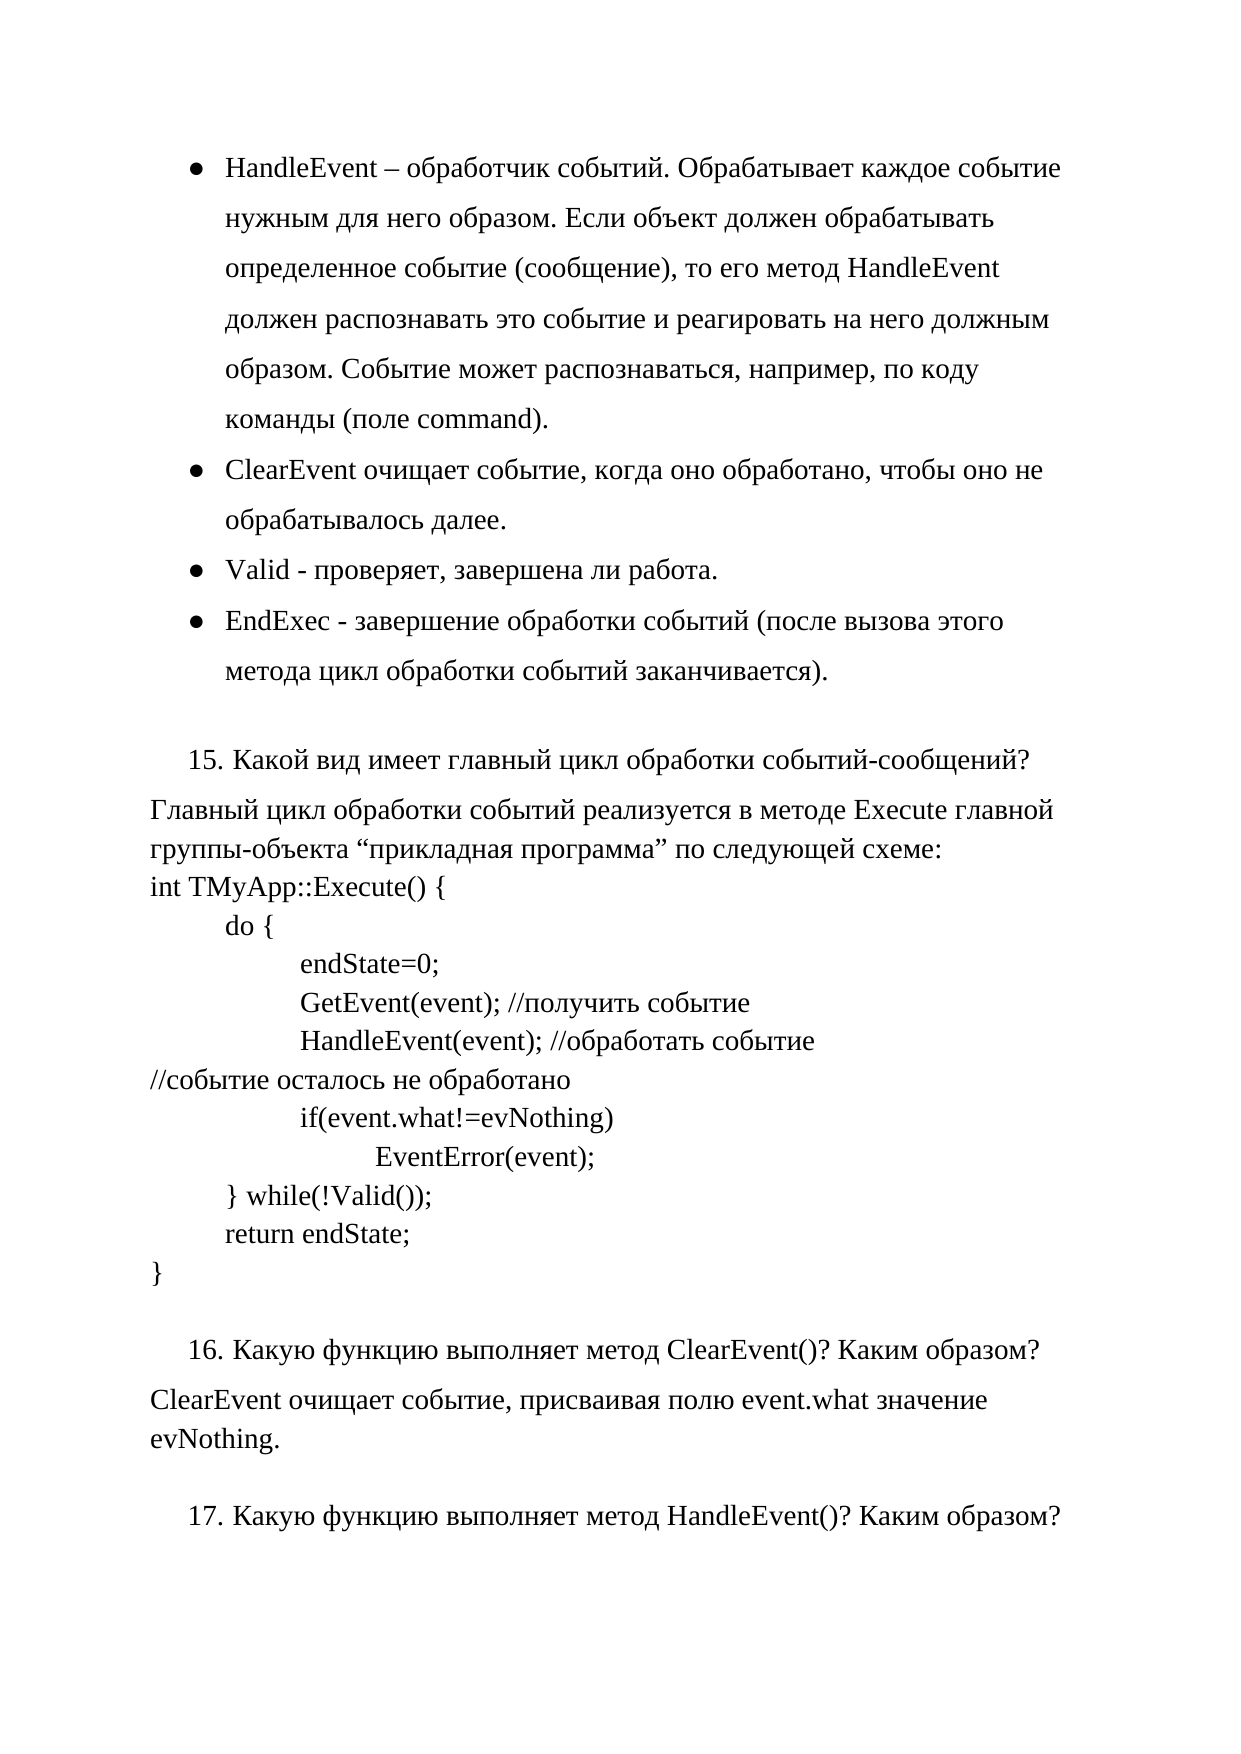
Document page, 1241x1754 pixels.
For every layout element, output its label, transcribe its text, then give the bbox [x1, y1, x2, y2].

text HandleEvent(event); //обработать событие [225, 1023, 1090, 1057]
text Главный цикл обработки событий реализуется в методе Execute главной группы-объекта “прикладная программа” по следующей схеме: [150, 792, 1090, 864]
list Valid - проверяет, завершена ли работа. [187, 552, 1090, 586]
text } [150, 1255, 1090, 1288]
text endState=0; [225, 946, 1090, 980]
text ClearEvent очищает событие, присваивая полю event.what значение evNothing. [150, 1382, 1090, 1454]
text } while(!Valid()); [150, 1178, 1090, 1211]
text int TMyApp::Execute() { [150, 869, 1090, 903]
list Какую функцию выполняет метод ClearEvent()? Каким образом? [187, 1332, 1090, 1365]
list EndExec - завершение обработки событий (после вызова этого метода цикл обработки событий заканчивается). [187, 603, 1090, 687]
list HandleEvent – обработчик событий. Обрабатывает каждое событие нужным для него образом. Если объект должен обрабатывать определенное событие (сообщение), то его метод HandleEvent должен распознавать это событие и реагировать на него должным образом. Событие может распознаваться, например, по коду команды (поле command). [187, 150, 1090, 435]
list Какой вид имеет главный цикл обработки событий-сообщений? [187, 742, 1090, 776]
text if(event.what!=evNothing) [225, 1101, 1090, 1134]
list Какую функцию выполняет метод HandleEvent()? Каким образом? [187, 1498, 1090, 1531]
text EventError(event); [300, 1139, 1090, 1173]
list ClearEvent очищает событие, когда оно обработано, чтобы оно не обрабатывалось далее. [187, 452, 1090, 536]
text //событие осталось не обработано [150, 1062, 1090, 1096]
text do { [150, 908, 1090, 941]
text return endState; [150, 1216, 1090, 1250]
text GetEvent(event); //получить событие [225, 985, 1090, 1018]
